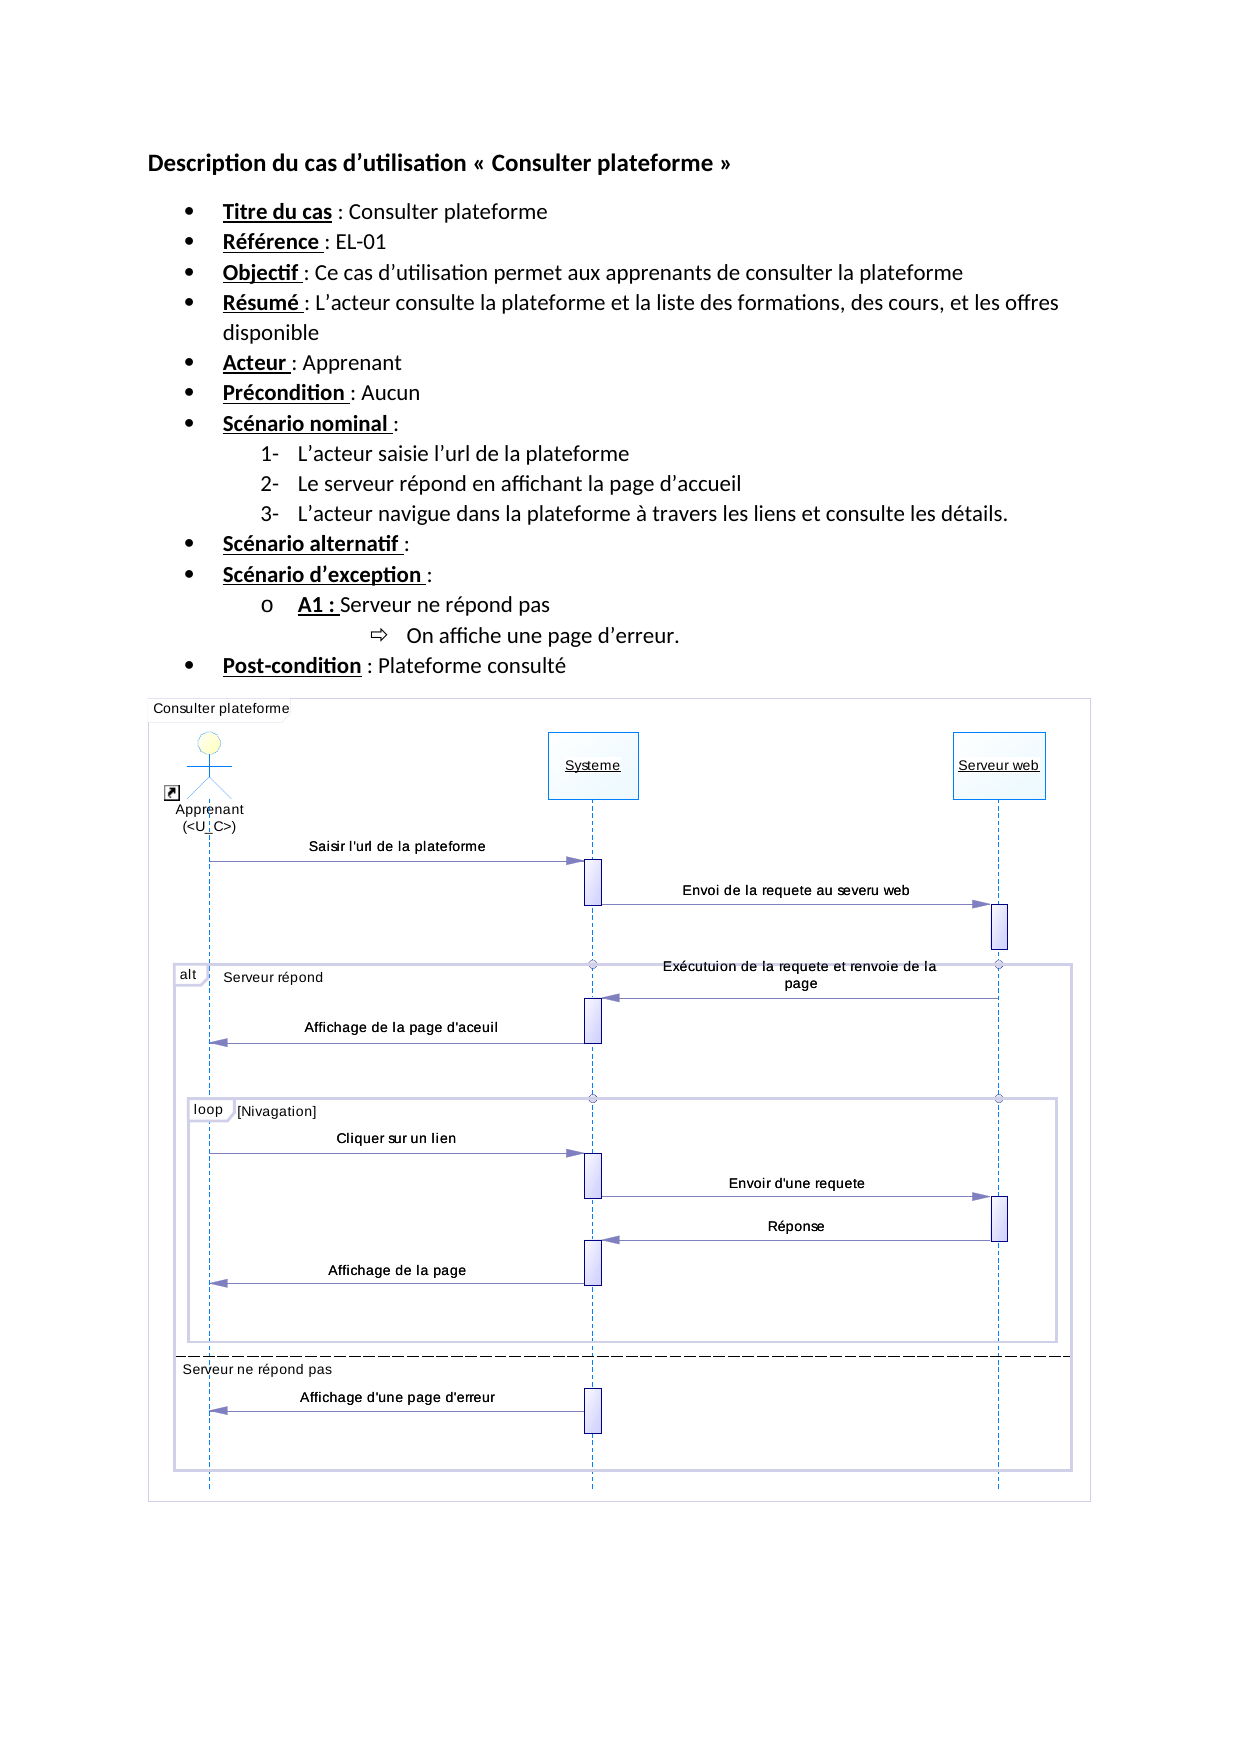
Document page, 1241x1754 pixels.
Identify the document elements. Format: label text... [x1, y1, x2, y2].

text Description du cas d’utilisation « Consulter plateforme » [148, 148, 1093, 178]
list Scénario d’exception : [185, 560, 1093, 588]
list Objectif : Ce cas d’utilisation permet aux apprenants de consulter la plateforme [185, 258, 1093, 286]
list Scénario alternatif : [185, 529, 1093, 557]
list A1 : Serveur ne répond pas [260, 590, 1093, 619]
list Le serveur répond en affichant la page d’accueil [260, 469, 1093, 497]
list L’acteur saisie l’url de la plateforme [260, 439, 1093, 467]
list Résumé : L’acteur consulte la plateforme et la liste des formations, des cours, et les offres disponible [185, 288, 1093, 346]
list Acteur : Apprenant [185, 348, 1093, 376]
list L’acteur navigue dans la plateforme à travers les liens et consulte les détails. [260, 499, 1093, 527]
list Post-condition : Plateforme consulté [185, 652, 1093, 679]
list Précondition : Aucun [185, 378, 1093, 406]
list On affiche une page d’erreur. [369, 621, 1093, 649]
list Référence : EL-01 [185, 227, 1093, 255]
list Scénario nominal : [185, 409, 1093, 437]
list Titre du cas : Consulter plateforme [185, 197, 1093, 225]
